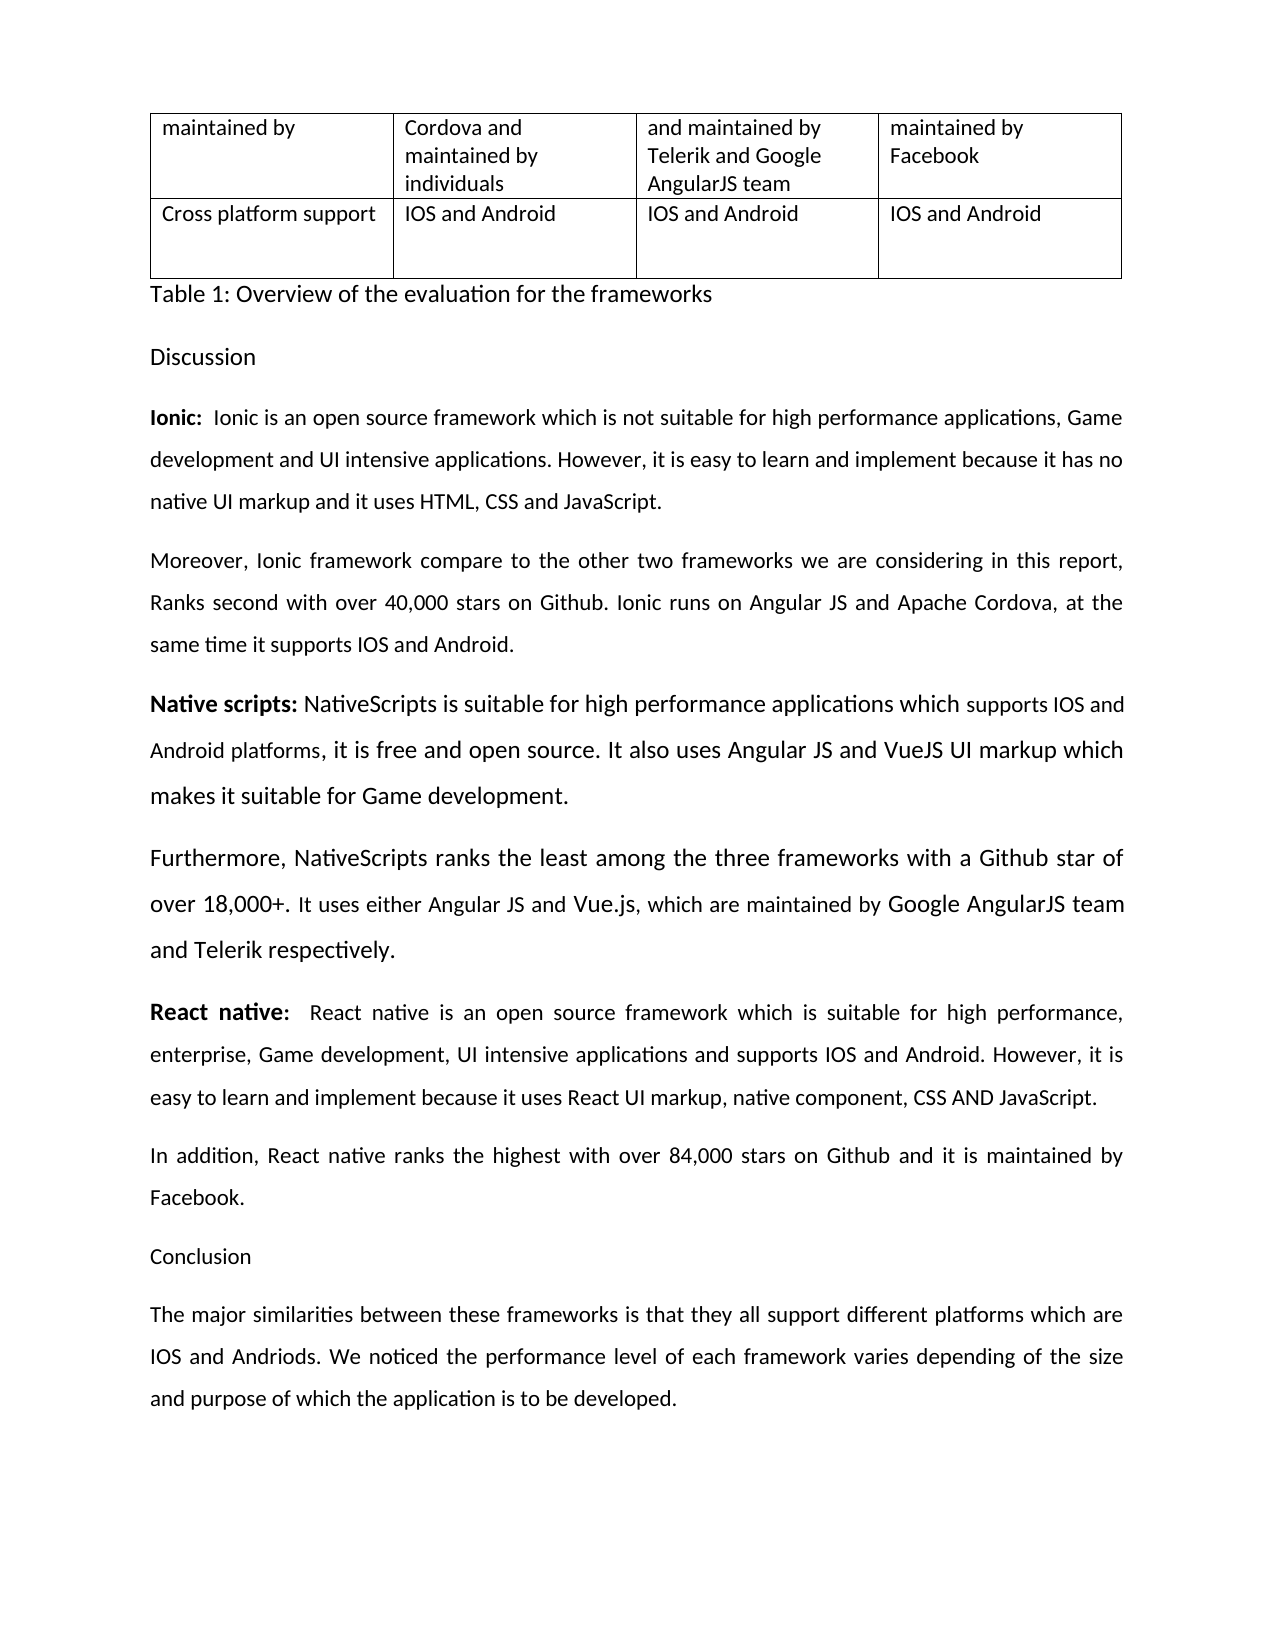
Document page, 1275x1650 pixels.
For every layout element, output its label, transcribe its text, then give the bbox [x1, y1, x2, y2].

table_cell IOS and Android [879, 199, 1121, 277]
text Ionic: Ionic is an open source framework which is not suitable for high performance applications, Game development and UI intensive applications. However, it is easy to learn and implement because it has no native UI markup and it uses HTML, CSS and JavaScript. [150, 403, 1125, 515]
table_cell IOS and Android [394, 199, 636, 277]
text Furthermore, NativeScripts ranks the least among the three frameworks with a Github star of over 18,000+. It uses either Angular JS and Vue.js, which are maintained by Google AngularJS team and Telerik respectively. [150, 842, 1125, 964]
text Discussion [150, 341, 1125, 371]
table_cell Angular JS and Vue.js and maintained by Telerik and Google AngularJS team [637, 114, 878, 198]
text Moreover, Ionic framework compare to the other two frameworks we are considering in this report, Ranks second with over 40,000 stars on Github. Ionic runs on Angular JS and Apache Cordova, at the same time it supports IOS and Android. [150, 546, 1125, 658]
text Conclusion [150, 1242, 1125, 1270]
table_cell Developed with and maintained by [151, 114, 393, 198]
table_cell Angular JS and Apache Cordova and maintained by individuals [394, 114, 636, 198]
text Table 1: Overview of the evaluation for the frameworks [150, 278, 1125, 309]
table_cell Cross platform support [151, 199, 393, 277]
table_cell ReactJS and maintained by Facebook [879, 114, 1121, 198]
text React native: React native is an open source framework which is suitable for high performance, enterprise, Game development, UI intensive applications and supports IOS and Android. However, it is easy to learn and implement because it uses React UI markup, native component, CSS AND JavaScript. [150, 996, 1125, 1111]
table_cell IOS and Android [637, 199, 878, 277]
text Native scripts: NativeScripts is suitable for high performance applications which supports IOS and Android platforms, it is free and open source. It also uses Angular JS and VueJS UI markup which makes it suitable for Game development. [150, 688, 1125, 810]
text The major similarities between these frameworks is that they all support different platforms which are IOS and Andriods. We noticed the performance level of each framework varies depending of the size and purpose of which the application is to be developed. [150, 1301, 1125, 1412]
text In addition, React native ranks the highest with over 84,000 stars on Github and it is maintained by Facebook. [150, 1141, 1125, 1211]
